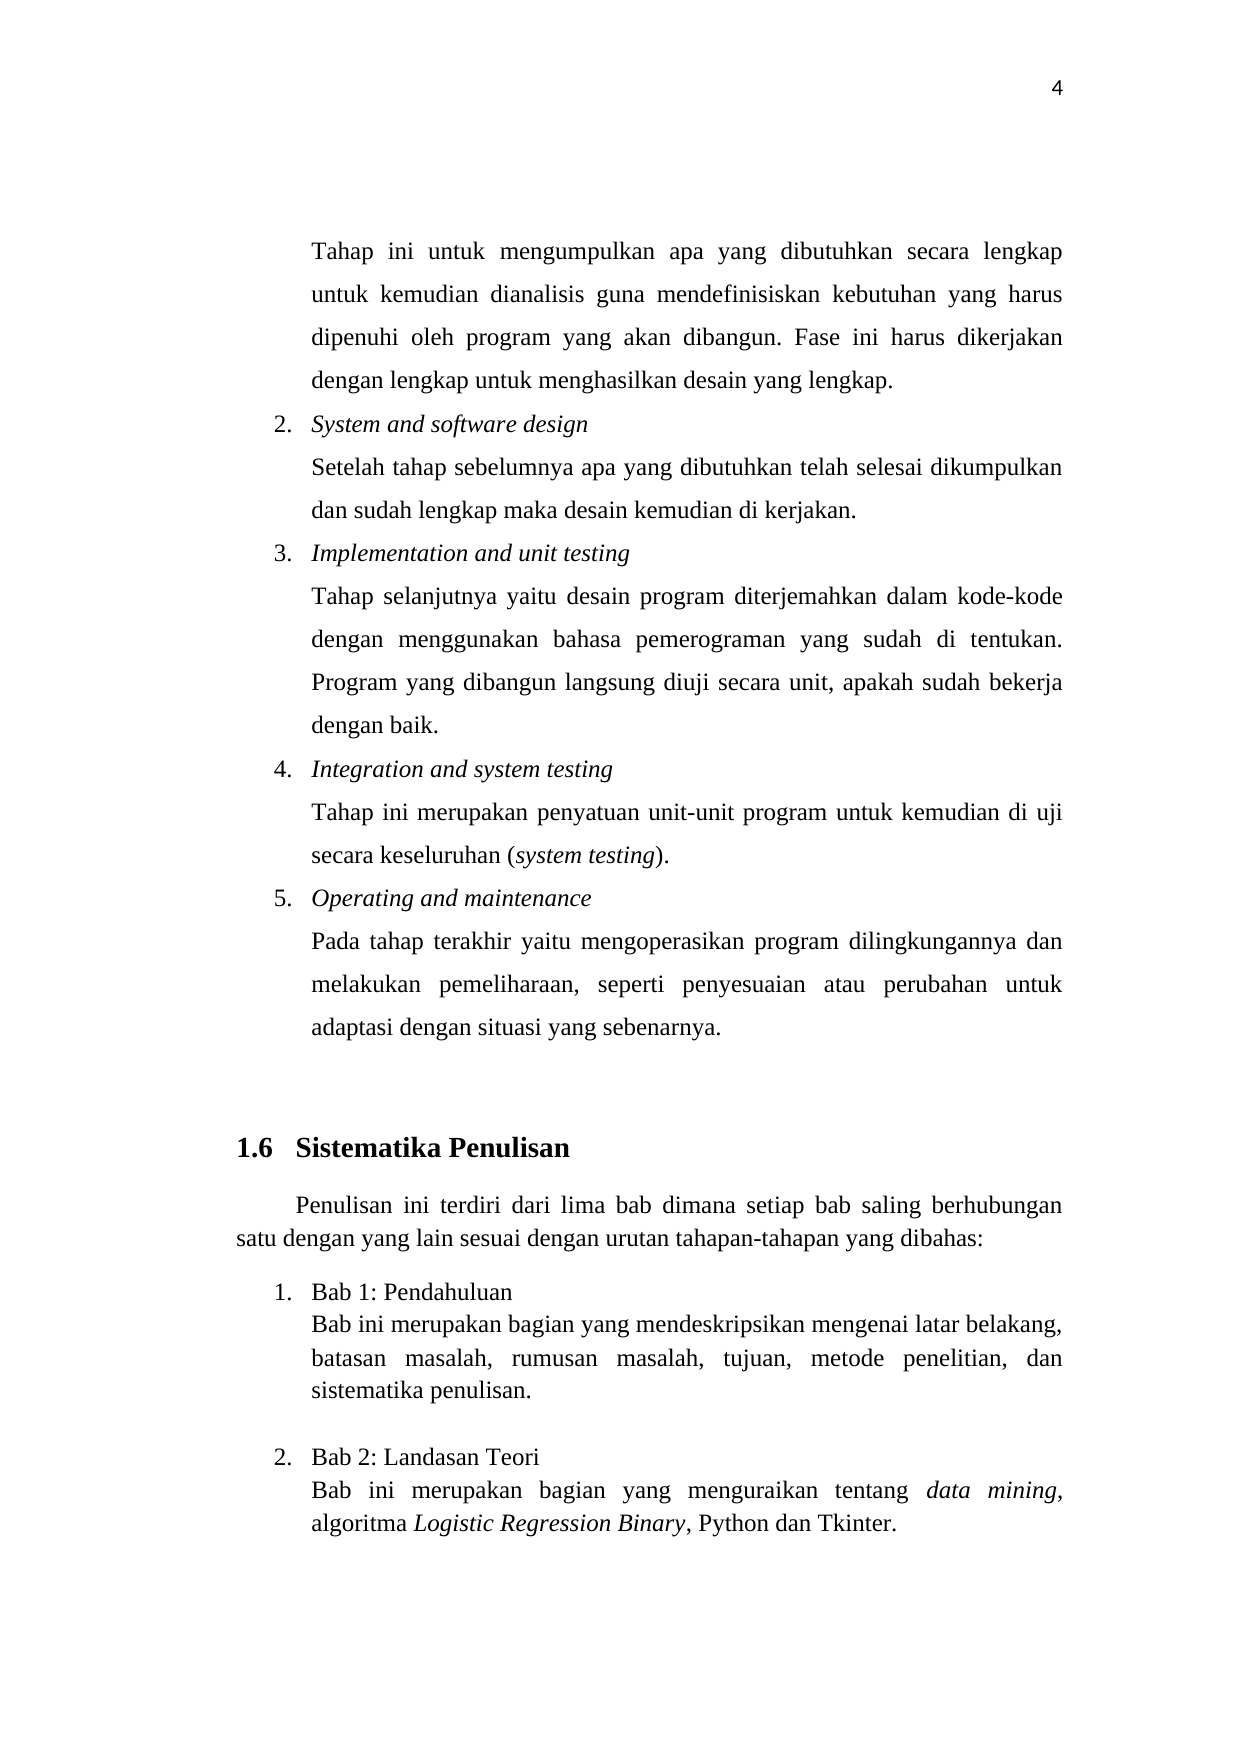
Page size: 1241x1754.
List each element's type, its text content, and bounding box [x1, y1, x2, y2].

list Tahap selanjutnya yaitu desain program diterjemahkan dalam kode-kode dengan menggunakan bahasa pemerograman yang sudah di tentukan. Program yang dibangun langsung diuji secara unit, apakah sudah bekerja dengan baik. [311, 581, 1063, 739]
list Operating and maintenance [274, 883, 1063, 912]
list Integration and system testing [274, 754, 1063, 782]
text Bab ini merupakan bagian yang mendeskripsikan mengenai latar belakang, batasan masalah, rumusan masalah, tujuan, metode penelitian, dan sistematika penulisan. [311, 1309, 1063, 1404]
list Bab 2: Landasan Teori [274, 1442, 1063, 1470]
list Implementation and unit testing [274, 538, 1063, 567]
text Bab ini merupakan bagian yang menguraikan tentang data mining, algoritma Logistic Regression Binary, Python dan Tkinter. [311, 1475, 1063, 1536]
text Penulisan ini terdiri dari lima bab dimana setiap bab saling berhubungan satu dengan yang lain sesuai dengan urutan tahapan-tahapan yang dibahas: [236, 1190, 1063, 1251]
list Tahap ini untuk mengumpulkan apa yang dibutuhkan secara lengkap untuk kemudian dianalisis guna mendefinisiskan kebutuhan yang harus dipenuhi oleh program yang akan dibangun. Fase ini harus dikerjakan dengan lengkap untuk menghasilkan desain yang lengkap. [311, 236, 1063, 394]
list Tahap ini merupakan penyatuan unit-unit program untuk kemudian di uji secara keseluruhan (system testing). [311, 797, 1063, 869]
list Bab 1: Pendahuluan [274, 1277, 1063, 1305]
list Pada tahap terakhir yaitu mengoperasikan program dilingkungannya dan melakukan pemeliharaan, seperti penyesuaian atau perubahan untuk adaptasi dengan situasi yang sebenarnya. [311, 926, 1063, 1041]
list System and software design [274, 409, 1063, 437]
list Sistematika Penulisan [236, 1130, 1063, 1164]
list Setelah tahap sebelumnya apa yang dibutuhkan telah selesai dikumpulkan dan sudah lengkap maka desain kemudian di kerjakan. [311, 452, 1063, 524]
